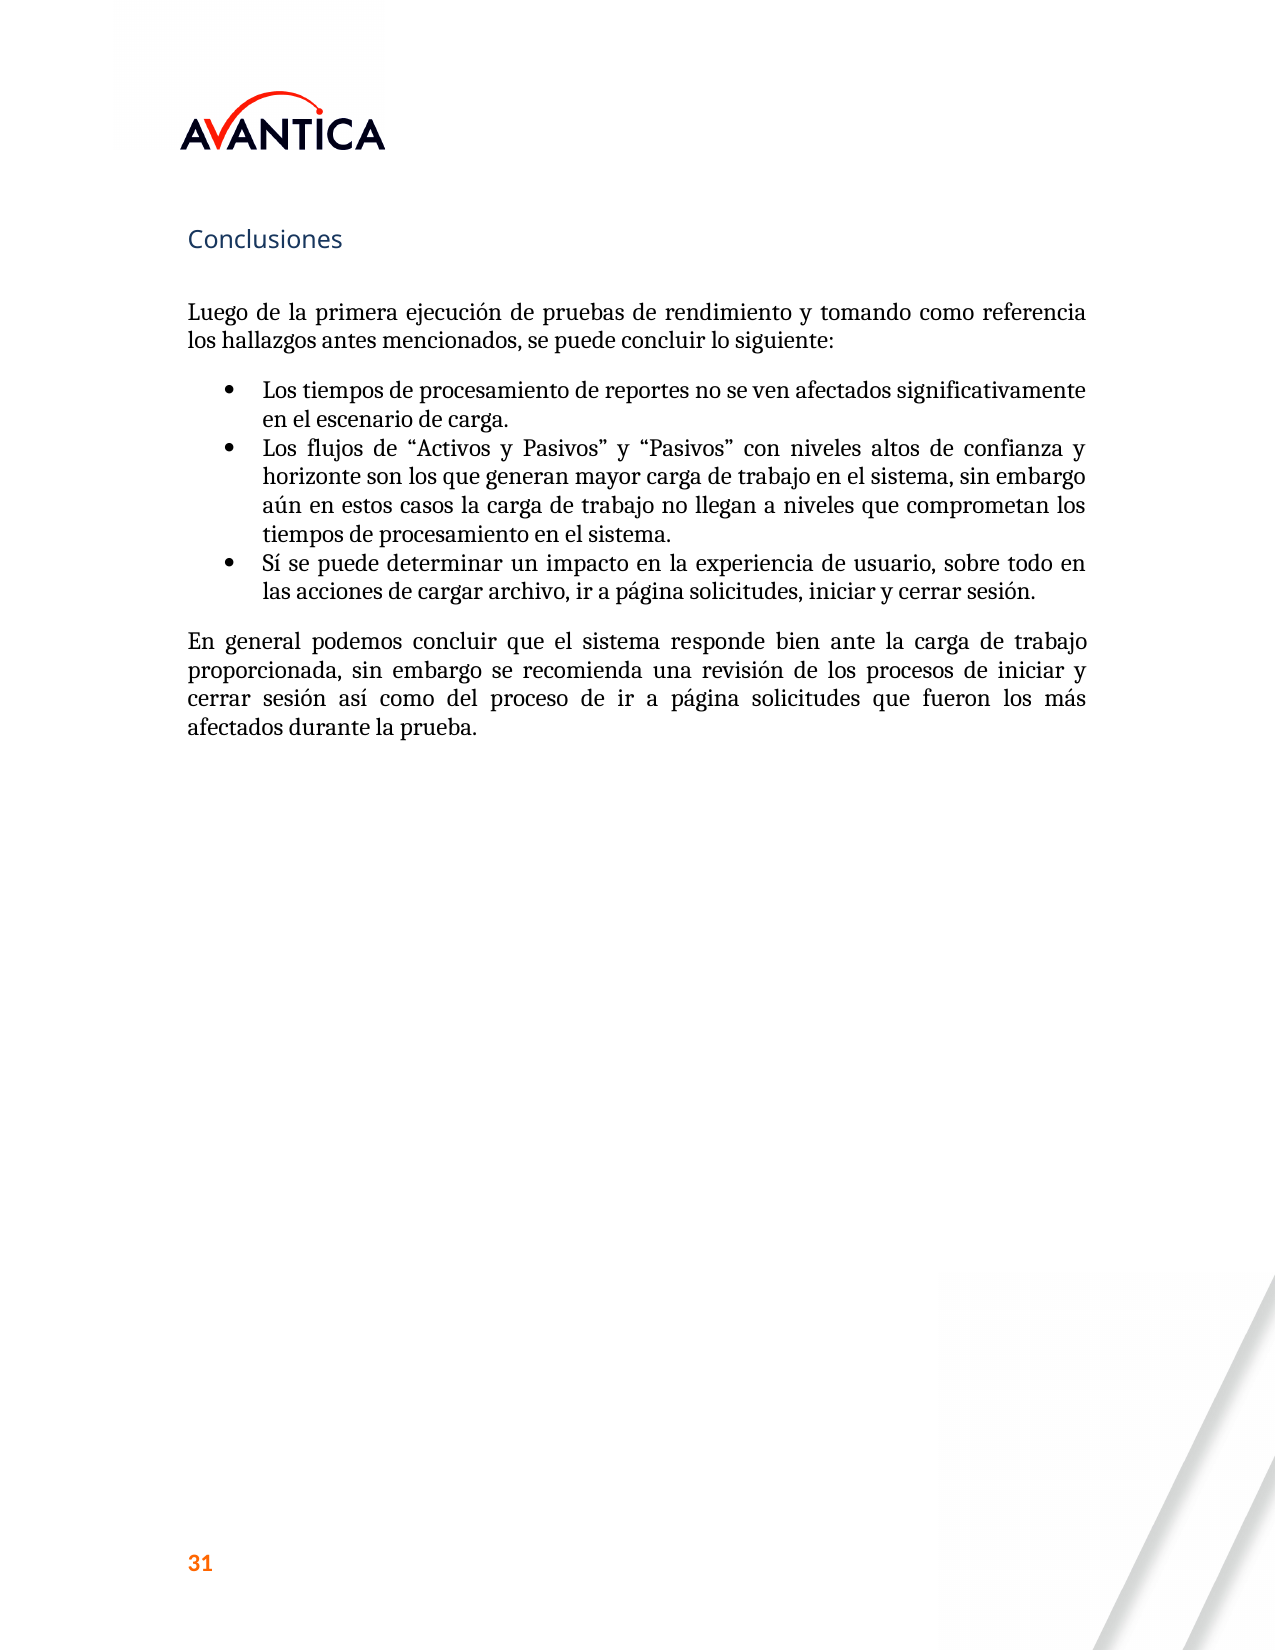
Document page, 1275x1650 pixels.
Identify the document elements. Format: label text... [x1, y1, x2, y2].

list Sí se puede determinar un impacto en la experiencia de usuario, sobre todo en las acciones de cargar archivo, ir a página solicitudes, iniciar y cerrar sesión. [225, 548, 1087, 606]
picture [112, 0, 386, 150]
text Luego de la primera ejecución de pruebas de rendimiento y tomando como referencia los hallazgos antes mencionados, se puede concluir lo siguiente: [187, 298, 1087, 355]
picture [937, 1272, 1275, 1650]
list Los flujos de “Activos y Pasivos” y “Pasivos” con niveles altos de confianza y horizonte son los que generan mayor carga de trabajo en el sistema, sin embargo aún en estos casos la carga de trabajo no llegan a niveles que comprometan los tiempos de procesamiento en el sistema. [225, 433, 1087, 548]
text En general podemos concluir que el sistema responde bien ante la carga de trabajo proporcionada, sin embargo se recomienda una revisión de los procesos de iniciar y cerrar sesión así como del proceso de ir a página solicitudes que fueron los más afectados durante la prueba. [187, 627, 1087, 742]
list Los tiempos de procesamiento de reportes no se ven afectados significativamente en el escenario de carga. [225, 376, 1087, 433]
subtitle Conclusiones [187, 222, 1087, 256]
